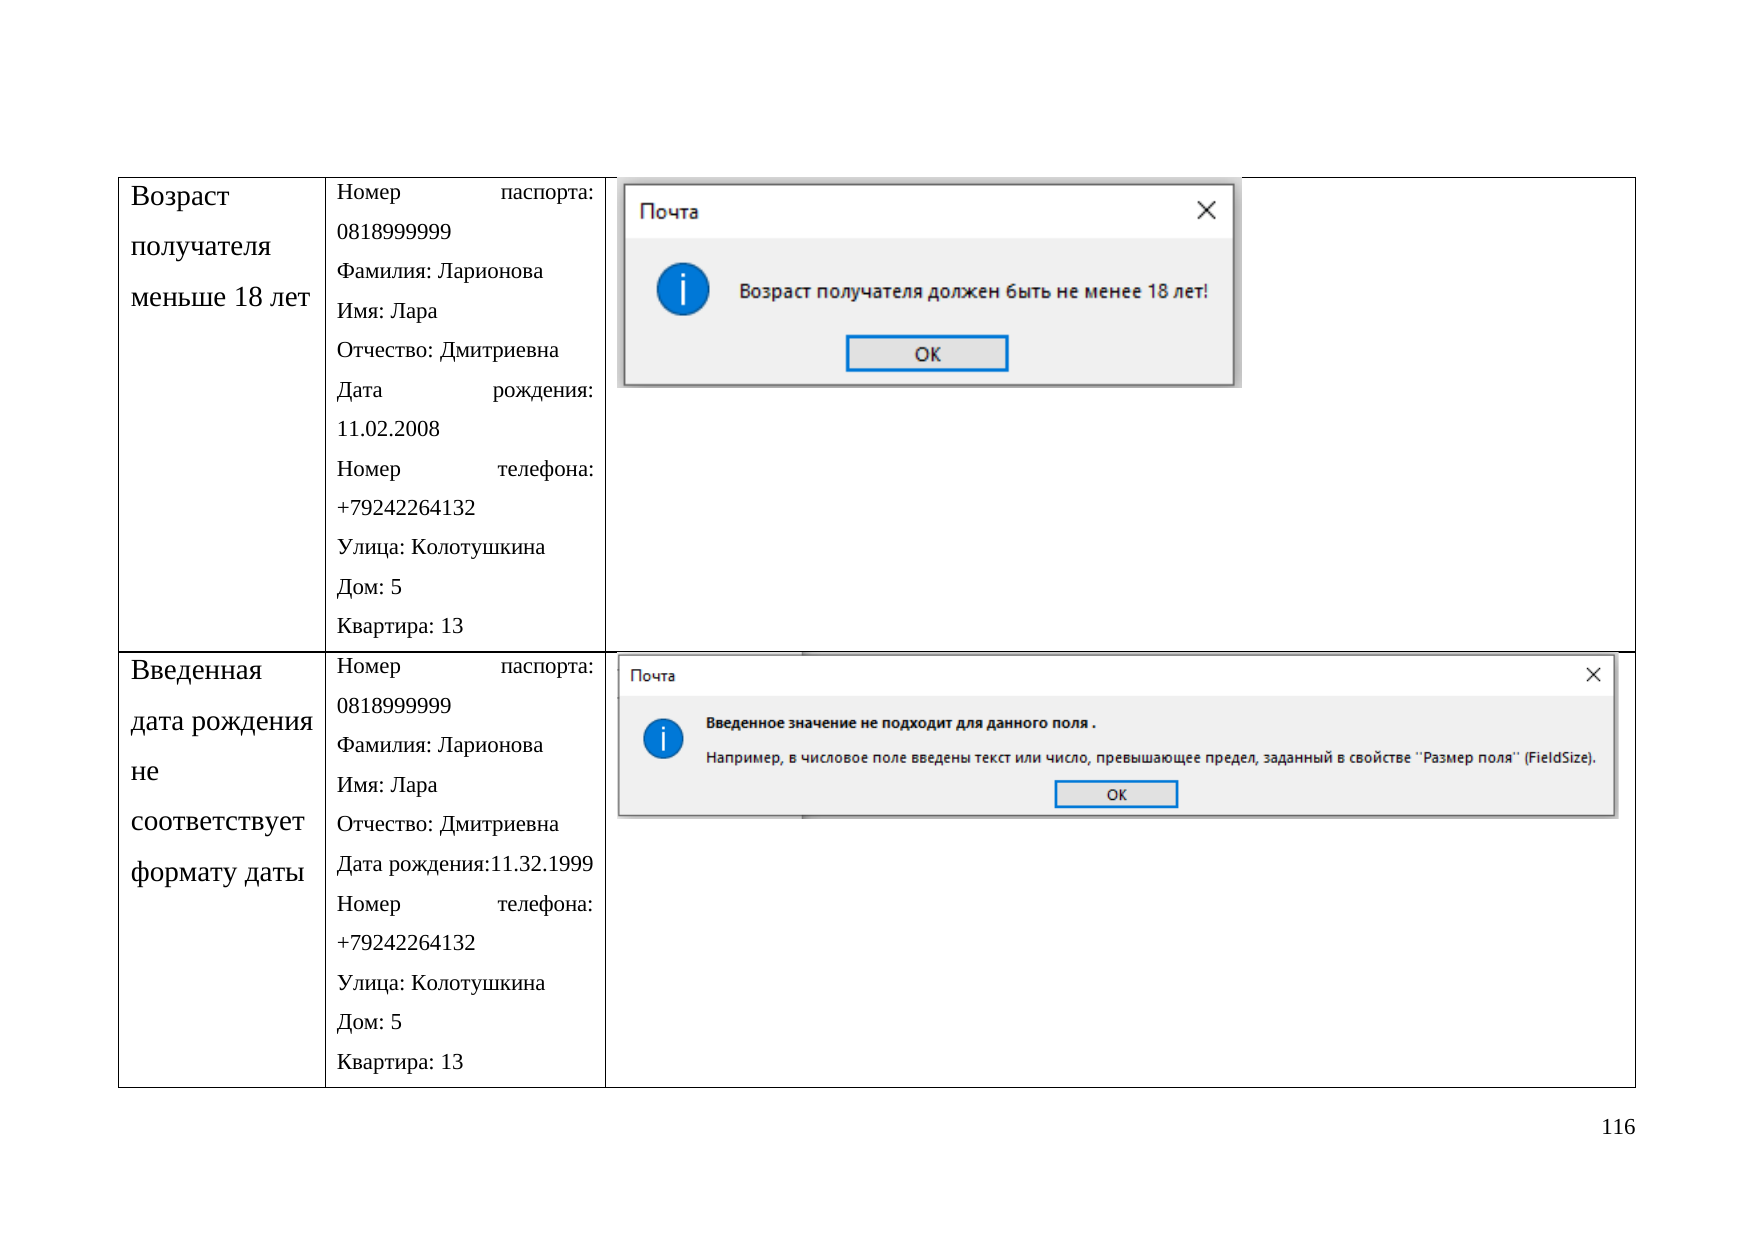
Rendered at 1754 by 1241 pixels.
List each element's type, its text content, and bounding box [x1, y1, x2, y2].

table_header Возраст получателя меньше 18 лет [119, 178, 325, 651]
table_cell Введенная дата рождения не соответствует формату даты [119, 653, 325, 1087]
table_header Номер паспорта: 0818999999 Фамилия: Ларионова Имя: Лара Отчество: Дмитриевна Дата рождения: 11.02.2008 Номер телефона: +79242264132 Улица: Колотушкина Дом: 5 Квартира: 13 [326, 178, 605, 651]
picture [617, 652, 1619, 819]
table_cell [606, 653, 1635, 1087]
table_cell Номер паспорта: 0818999999 Фамилия: Ларионова Имя: Лара Отчество: Дмитриевна Дата рождения:11.32.1999 Номер телефона: +79242264132 Улица: Колотушкина Дом: 5 Квартира: 13 [326, 653, 605, 1087]
table_header [606, 178, 1635, 651]
picture [617, 177, 1242, 388]
